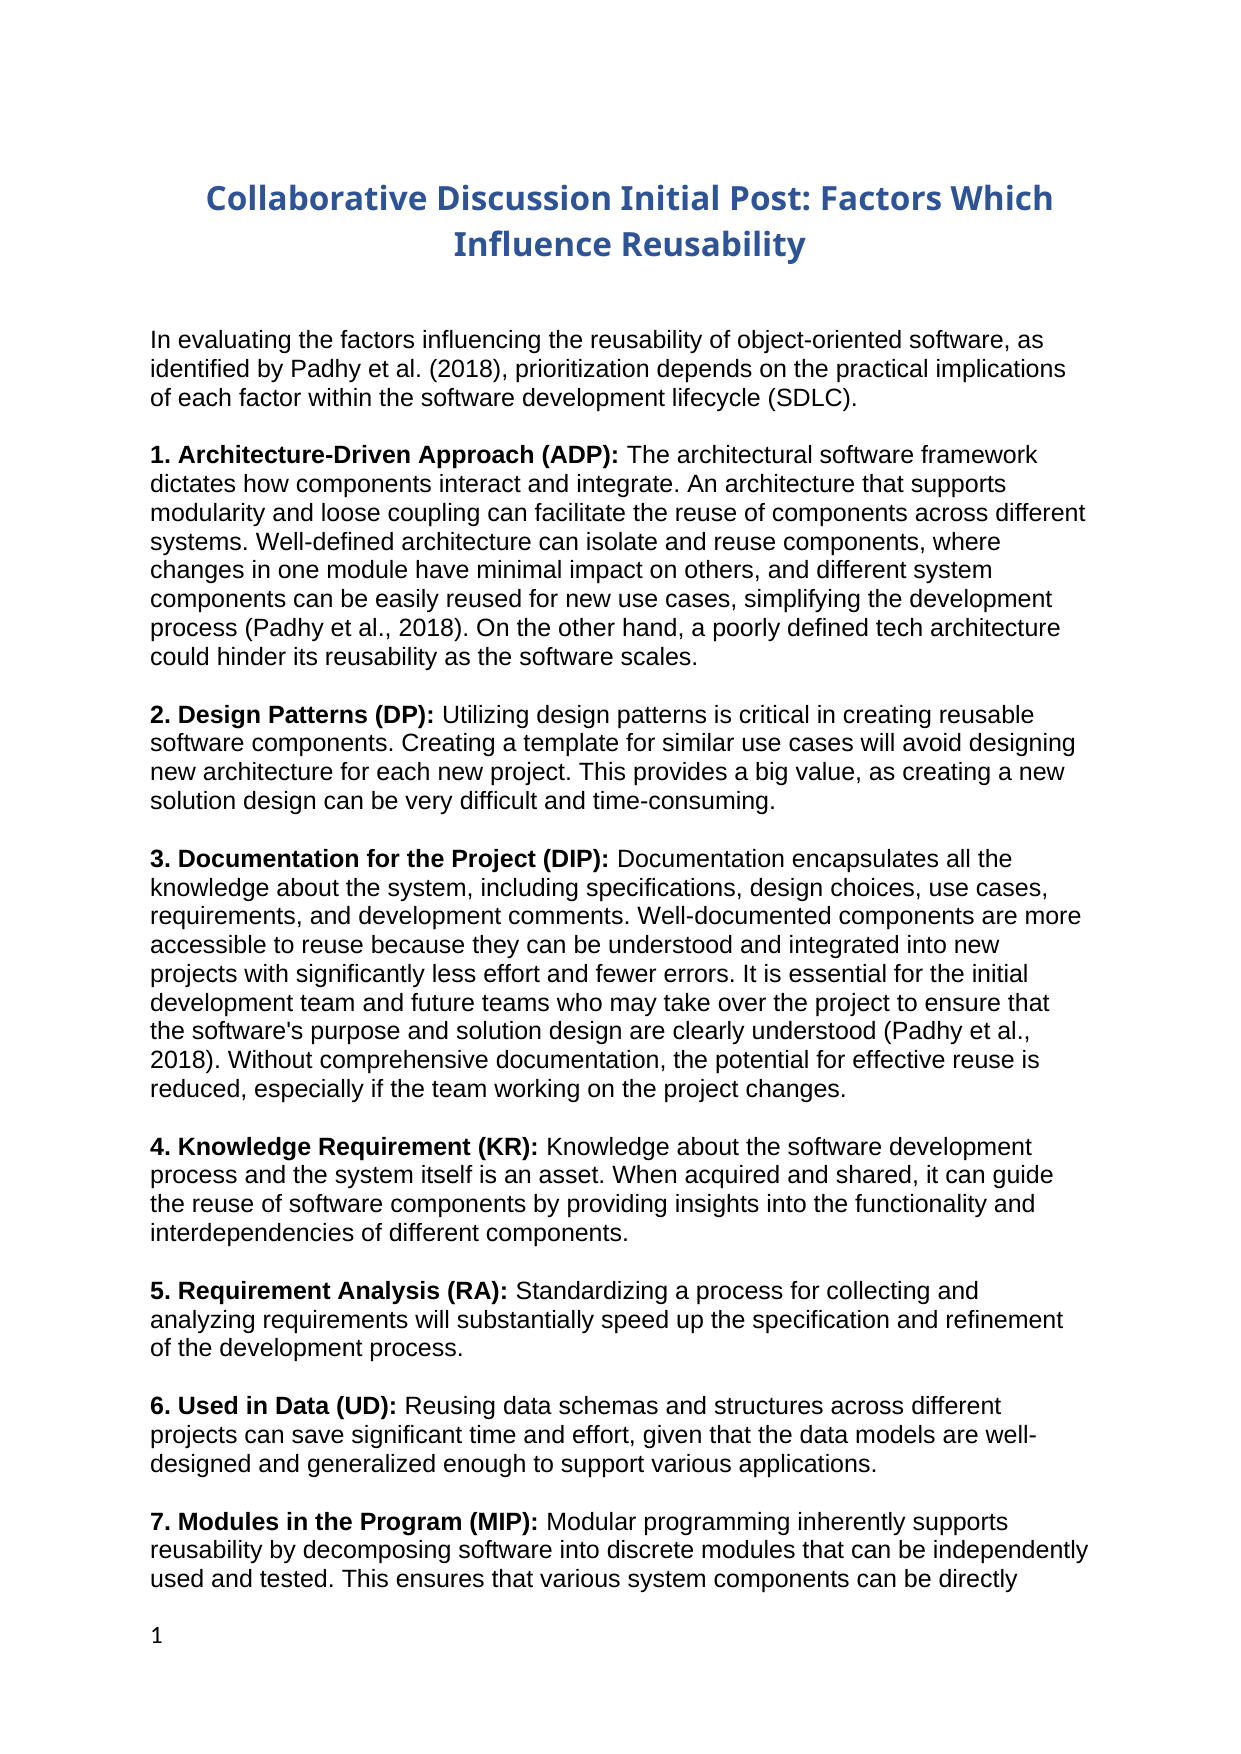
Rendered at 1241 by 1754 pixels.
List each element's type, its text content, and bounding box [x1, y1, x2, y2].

text In evaluating the factors influencing the reusability of object-oriented software, as identified by Padhy et al. (2018), prioritization depends on the practical implications of each factor within the software development lifecycle (SDLC). [150, 296, 1090, 411]
text 6. Used in Data (UD): Reusing data schemas and structures across different projects can save significant time and effort, given that the data models are well-designed and generalized enough to support various applications. [150, 1391, 1090, 1478]
subtitle Collaborative Discussion Initial Post: Factors Which Influence Reusability [165, 175, 1095, 266]
text 5. Requirement Analysis (RA): Standardizing a process for collecting and analyzing requirements will substantially speed up the specification and refinement of the development process. [150, 1276, 1090, 1362]
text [150, 1507, 1090, 1593]
text 1. Architecture-Driven Approach (ADP): The architectural software framework dictates how components interact and integrate. An architecture that supports modularity and loose coupling can facilitate the reuse of components across different systems. Well-defined architecture can isolate and reuse components, where changes in one module have minimal impact on others, and different system components can be easily reused for new use cases, simplifying the development process (Padhy et al., 2018). On the other hand, a poorly defined tech architecture could hinder its reusability as the software scales. [150, 441, 1090, 671]
text 3. Documentation for the Project (DIP): Documentation encapsulates all the knowledge about the system, including specifications, design choices, use cases, requirements, and development comments. Well-documented components are more accessible to reuse because they can be understood and integrated into new projects with significantly less effort and fewer errors. It is essential for the initial development team and future teams who may take over the project to ensure that the software's purpose and solution design are clearly understood (Padhy et al., 2018). Without comprehensive documentation, the potential for effective reuse is reduced, especially if the team working on the project changes. [150, 844, 1090, 1103]
text 2. Design Patterns (DP): Utilizing design patterns is critical in creating reusable software components. Creating a template for similar use cases will avoid designing new architecture for each new project. This provides a big value, as creating a new solution design can be very difficult and time-consuming. [150, 700, 1090, 815]
text 4. Knowledge Requirement (KR): Knowledge about the software development process and the system itself is an asset. When acquired and shared, it can guide the reuse of software components by providing insights into the functionality and interdependencies of different components. [150, 1132, 1090, 1247]
